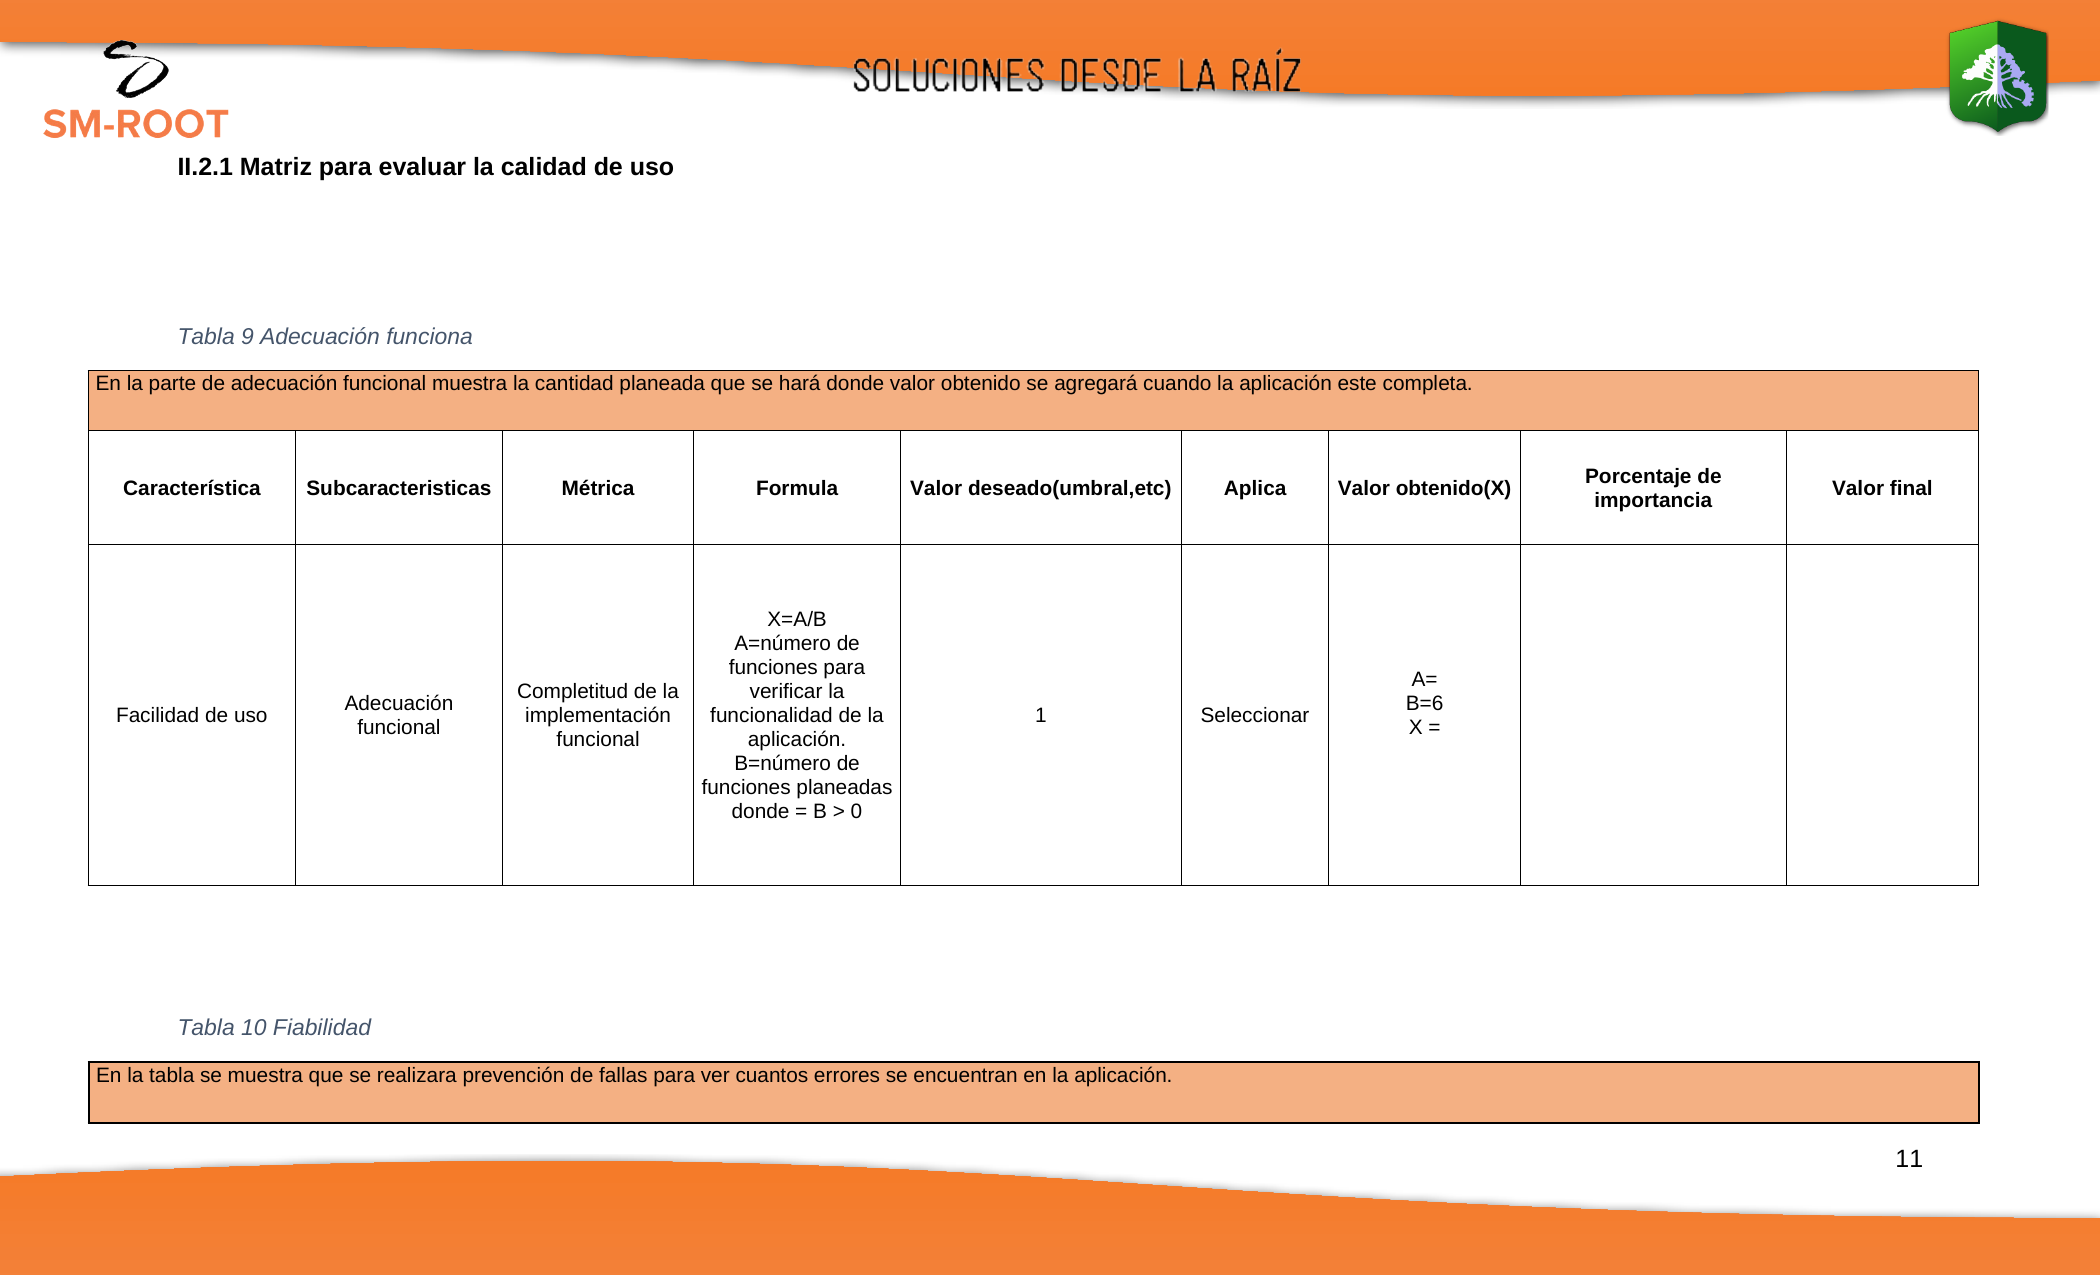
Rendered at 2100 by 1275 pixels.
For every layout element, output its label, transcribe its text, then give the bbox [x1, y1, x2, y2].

table_header En la parte de adecuación funcional muestra la cantidad planeada que se hará donde valor obtenido se agregará cuando la aplicación este completa. [89, 371, 1978, 430]
picture [41, 38, 230, 147]
table_cell [1787, 545, 1978, 885]
table_cell Métrica [503, 431, 693, 544]
table_cell Adecuación funcional [296, 545, 502, 885]
table_cell Valor obtenido(X) [1329, 431, 1520, 544]
table_cell Subcaracteristicas [296, 431, 502, 544]
text Tabla 10 Fiabilidad [177, 1014, 1923, 1040]
table_cell Formula [694, 431, 900, 544]
table_cell Valor deseado(umbral,etc) [901, 431, 1181, 544]
subtitle II.2.1 Matriz para evaluar la calidad de uso [177, 152, 1923, 181]
table_cell Facilidad de uso [89, 545, 295, 885]
picture [1945, 17, 2049, 136]
table_cell Característica [89, 431, 295, 544]
table_header En la tabla se muestra que se realizara prevención de fallas para ver cuantos errores se encuentran en la aplicación. [90, 1063, 1978, 1122]
table_cell Completitud de la implementación funcional [503, 545, 693, 885]
table_cell Valor final [1787, 431, 1978, 544]
table_cell Seleccionar [1182, 545, 1328, 885]
table_cell A= B=6 X = [1329, 545, 1520, 885]
table_cell [1521, 545, 1786, 885]
table_cell X=A/B A=número de funciones para verificar la funcionalidad de la aplicación. B=número de funciones planeadas donde = B > 0 [694, 545, 900, 885]
table_cell Aplica [1182, 431, 1328, 544]
table_cell Porcentaje de importancia [1521, 431, 1786, 544]
text Tabla 9 Adecuación funciona [177, 323, 1923, 349]
table_cell 1 [901, 545, 1181, 885]
